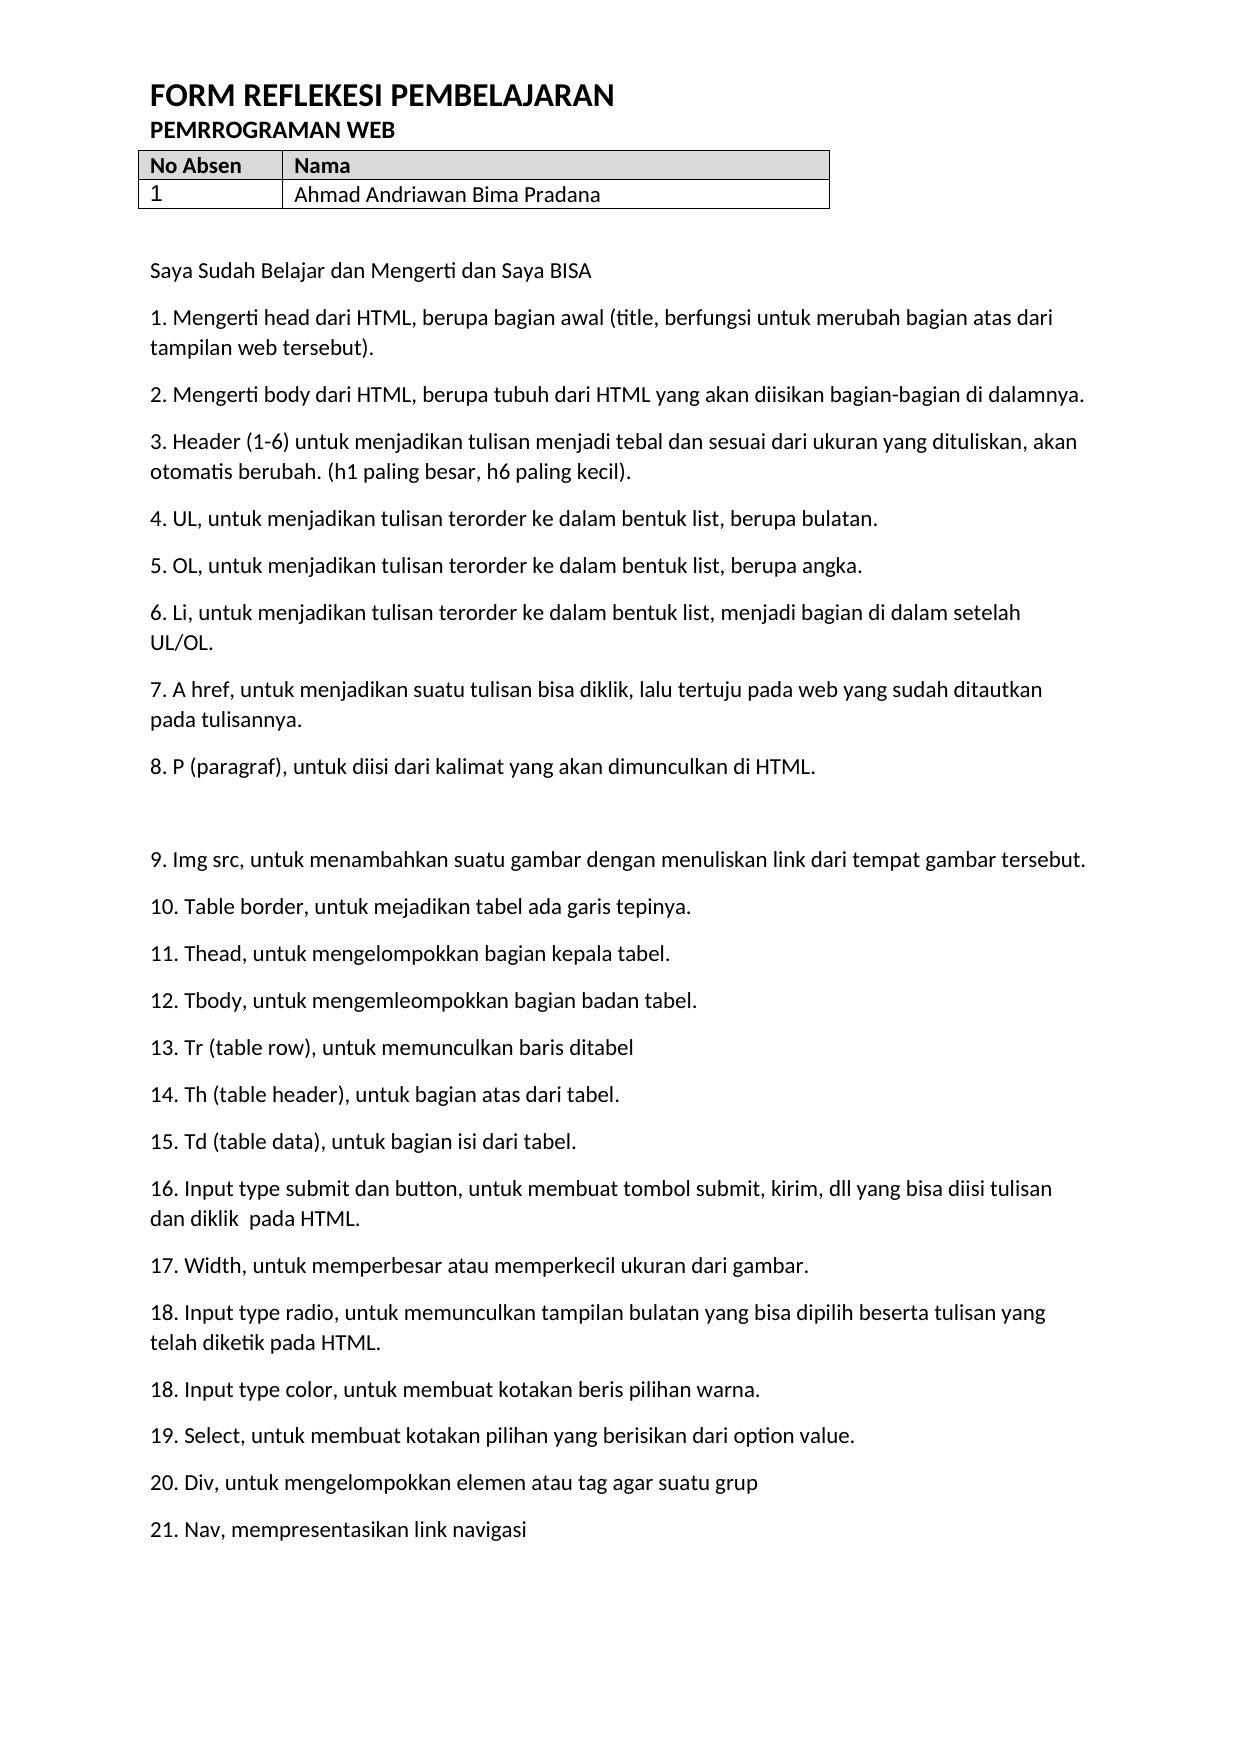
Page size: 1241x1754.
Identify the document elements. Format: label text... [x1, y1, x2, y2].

text 5. OL, untuk menjadikan tulisan terorder ke dalam bentuk list, berupa angka. [150, 551, 1090, 579]
table_cell 1 [139, 180, 282, 208]
text 14. Th (table header), untuk bagian atas dari tabel. [150, 1080, 1090, 1108]
text 12. Tbody, untuk mengemleompokkan bagian badan tabel. [150, 986, 1090, 1014]
text 13. Tr (table row), untuk memunculkan baris ditabel [150, 1033, 1090, 1061]
text 4. UL, untuk menjadikan tulisan terorder ke dalam bentuk list, berupa bulatan. [150, 504, 1090, 532]
table_cell Ahmad Andriawan Bima Pradana [283, 180, 829, 208]
text 11. Thead, untuk mengelompokkan bagian kepala tabel. [150, 939, 1090, 967]
text 15. Td (table data), untuk bagian isi dari tabel. [150, 1127, 1090, 1155]
text 18. Input type radio, untuk memunculkan tampilan bulatan yang bisa dipilih beserta tulisan yang telah diketik pada HTML. [150, 1298, 1090, 1356]
text 1. Mengerti head dari HTML, berupa bagian awal (title, berfungsi untuk merubah bagian atas dari tampilan web tersebut). [150, 303, 1090, 361]
text 10. Table border, untuk mejadikan tabel ada garis tepinya. [150, 892, 1090, 921]
text 9. Img src, untuk menambahkan suatu gambar dengan menuliskan link dari tempat gambar tersebut. [150, 846, 1090, 874]
text 3. Header (1-6) untuk menjadikan tulisan menjadi tebal dan sesuai dari ukuran yang dituliskan, akan otomatis berubah. (h1 paling besar, h6 paling kecil). [150, 427, 1090, 485]
text 7. A href, untuk menjadikan suatu tulisan bisa diklik, lalu tertuju pada web yang sudah ditautkan pada tulisannya. [150, 675, 1090, 733]
text 18. Input type color, untuk membuat kotakan beris pilihan warna. [150, 1375, 1090, 1403]
text 19. Select, untuk membuat kotakan pilihan yang berisikan dari option value. [150, 1422, 1090, 1450]
text 17. Width, untuk memperbesar atau memperkecil ukuran dari gambar. [150, 1251, 1090, 1279]
text 8. P (paragraf), untuk diisi dari kalimat yang akan dimunculkan di HTML. [150, 752, 1090, 780]
text 16. Input type submit dan button, untuk membuat tombol submit, kirim, dll yang bisa diisi tulisan dan diklik pada HTML. [150, 1174, 1090, 1232]
text Saya Sudah Belajar dan Mengerti dan Saya BISA [150, 256, 1090, 284]
table_header No Absen [139, 151, 282, 179]
text 6. Li, untuk menjadikan tulisan terorder ke dalam bentuk list, menjadi bagian di dalam setelah UL/OL. [150, 598, 1090, 656]
text 2. Mengerti body dari HTML, berupa tubuh dari HTML yang akan diisikan bagian-bagian di dalamnya. [150, 380, 1090, 408]
text 20. Div, untuk mengelompokkan elemen atau tag agar suatu grup [150, 1468, 1090, 1497]
table_header Nama [283, 151, 829, 179]
text 21. Nav, mempresentasikan link navigasi [150, 1515, 1090, 1543]
